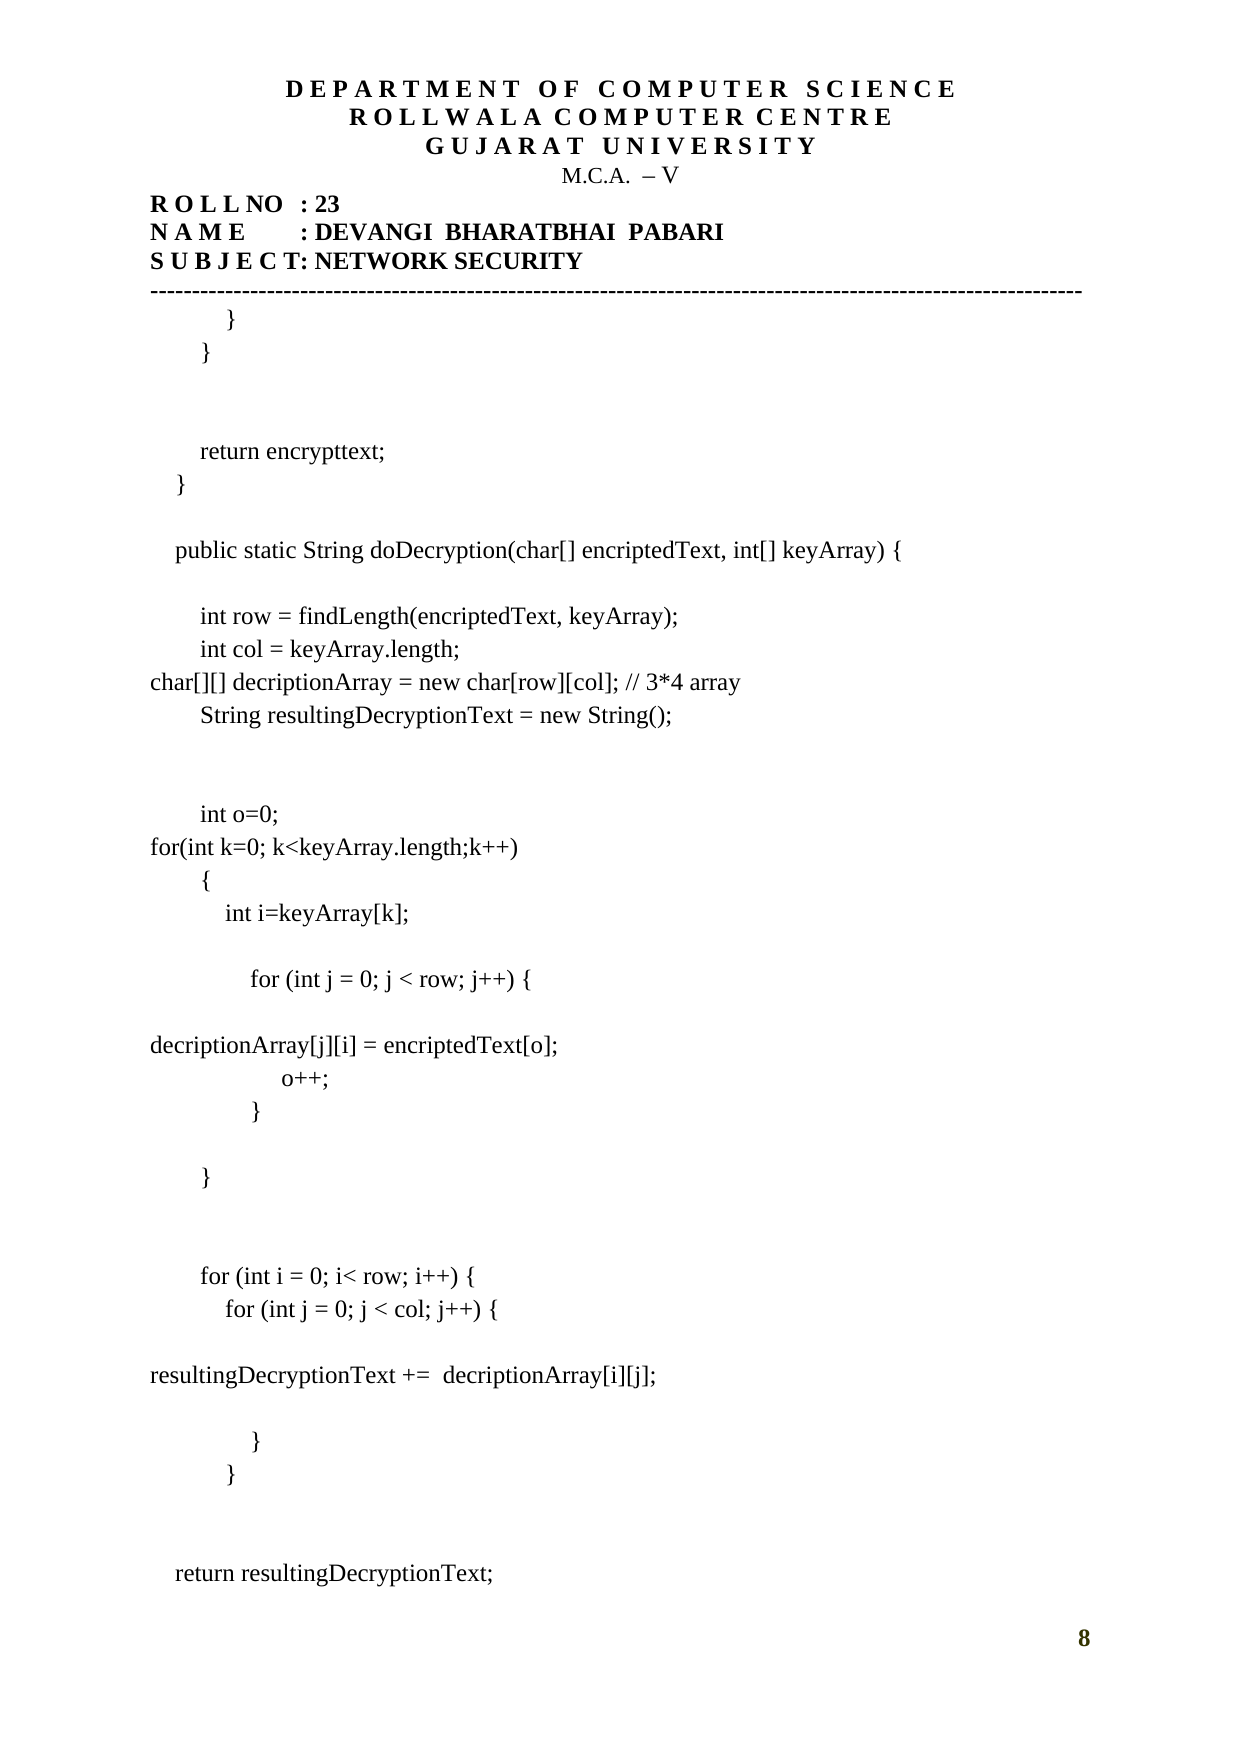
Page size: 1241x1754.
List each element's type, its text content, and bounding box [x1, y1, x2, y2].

text int i=keyArray[k]; [150, 898, 1090, 927]
text { [150, 865, 1090, 894]
text int row = findLength(encriptedText, keyArray); [150, 601, 1090, 630]
text public static String doDecryption(char[] encriptedText, int[] keyArray) { [150, 535, 1090, 564]
text resultingDecryptionText += decriptionArray[i][j]; [150, 1360, 1090, 1389]
text } [150, 304, 1090, 332]
text int o=0; [150, 799, 1090, 828]
text int col = keyArray.length; [150, 634, 1090, 663]
text for (int i = 0; i< row; i++) { [150, 1261, 1090, 1290]
text } [150, 1162, 1090, 1191]
text String resultingDecryptionText = new String(); [150, 700, 1090, 729]
text for (int j = 0; j < row; j++) { [150, 964, 1090, 993]
text } [150, 1096, 1090, 1125]
text decriptionArray[j][i] = encriptedText[o]; [150, 1030, 1090, 1059]
text } [150, 1459, 1090, 1488]
text } [150, 469, 1090, 498]
text for(int k=0; k<keyArray.length;k++) [150, 832, 1090, 861]
text } [150, 337, 1090, 366]
text o++; [150, 1063, 1090, 1092]
text } [150, 1426, 1090, 1455]
text char[][] decriptionArray = new char[row][col]; // 3*4 array [150, 667, 1090, 696]
text return resultingDecryptionText; [150, 1558, 1090, 1587]
text for (int j = 0; j < col; j++) { [150, 1294, 1090, 1323]
text return encrypttext; [150, 436, 1090, 464]
